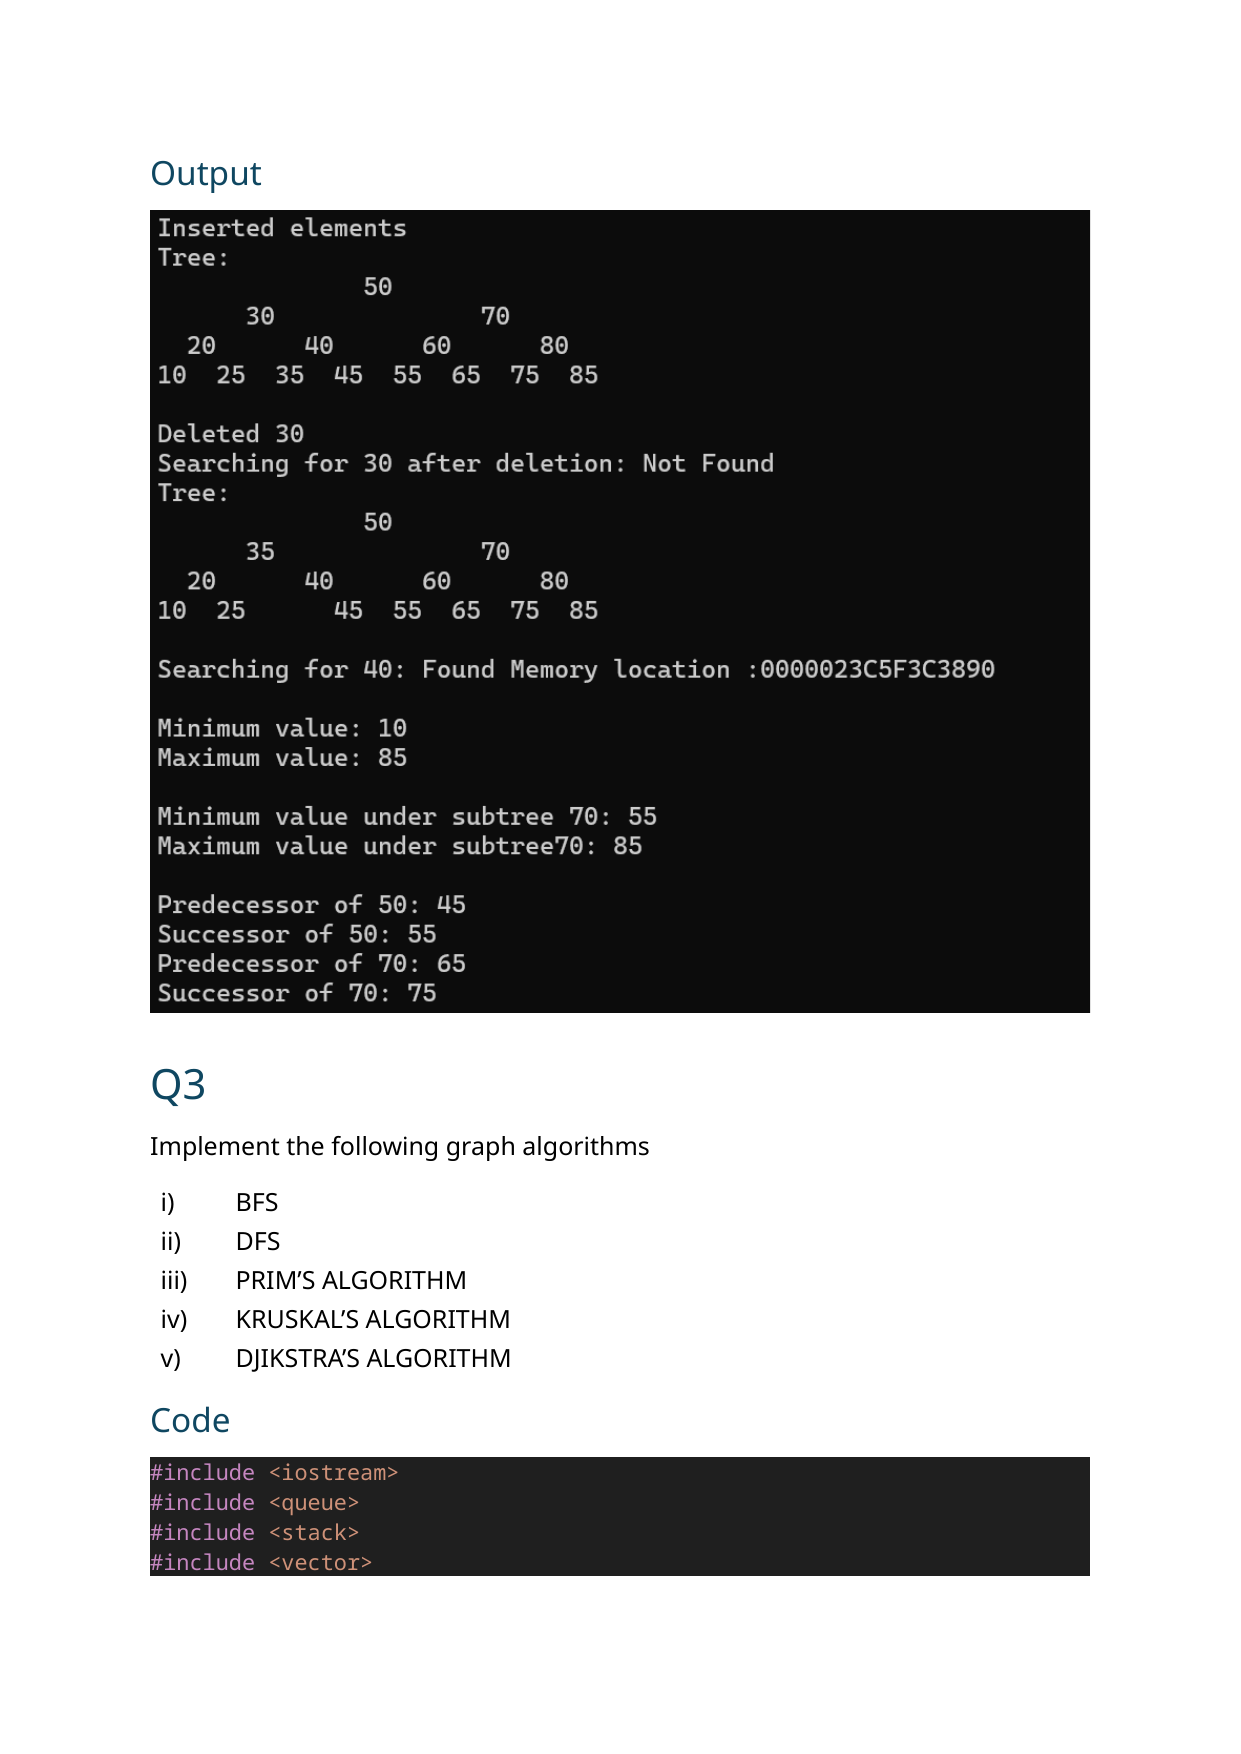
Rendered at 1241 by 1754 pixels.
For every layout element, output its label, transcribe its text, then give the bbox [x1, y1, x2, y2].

text #include <queue> [150, 1487, 1090, 1517]
picture [150, 210, 1091, 1013]
subtitle Output [150, 150, 1090, 195]
text #include <stack> [150, 1517, 1090, 1547]
subtitle Code [150, 1397, 1090, 1442]
list KRUSKAL’S ALGORITHM [160, 1302, 1090, 1336]
list DJIKSTRA’S ALGORITHM [160, 1341, 1090, 1375]
text #include <iostream> [150, 1457, 1090, 1487]
text #include <vector> [150, 1547, 1090, 1576]
list PRIM’S ALGORITHM [160, 1262, 1090, 1297]
list DFS [160, 1223, 1090, 1257]
subtitle Q3 [150, 1055, 1090, 1112]
text Implement the following graph algorithms [150, 1128, 1090, 1162]
list BFS [160, 1184, 1090, 1218]
